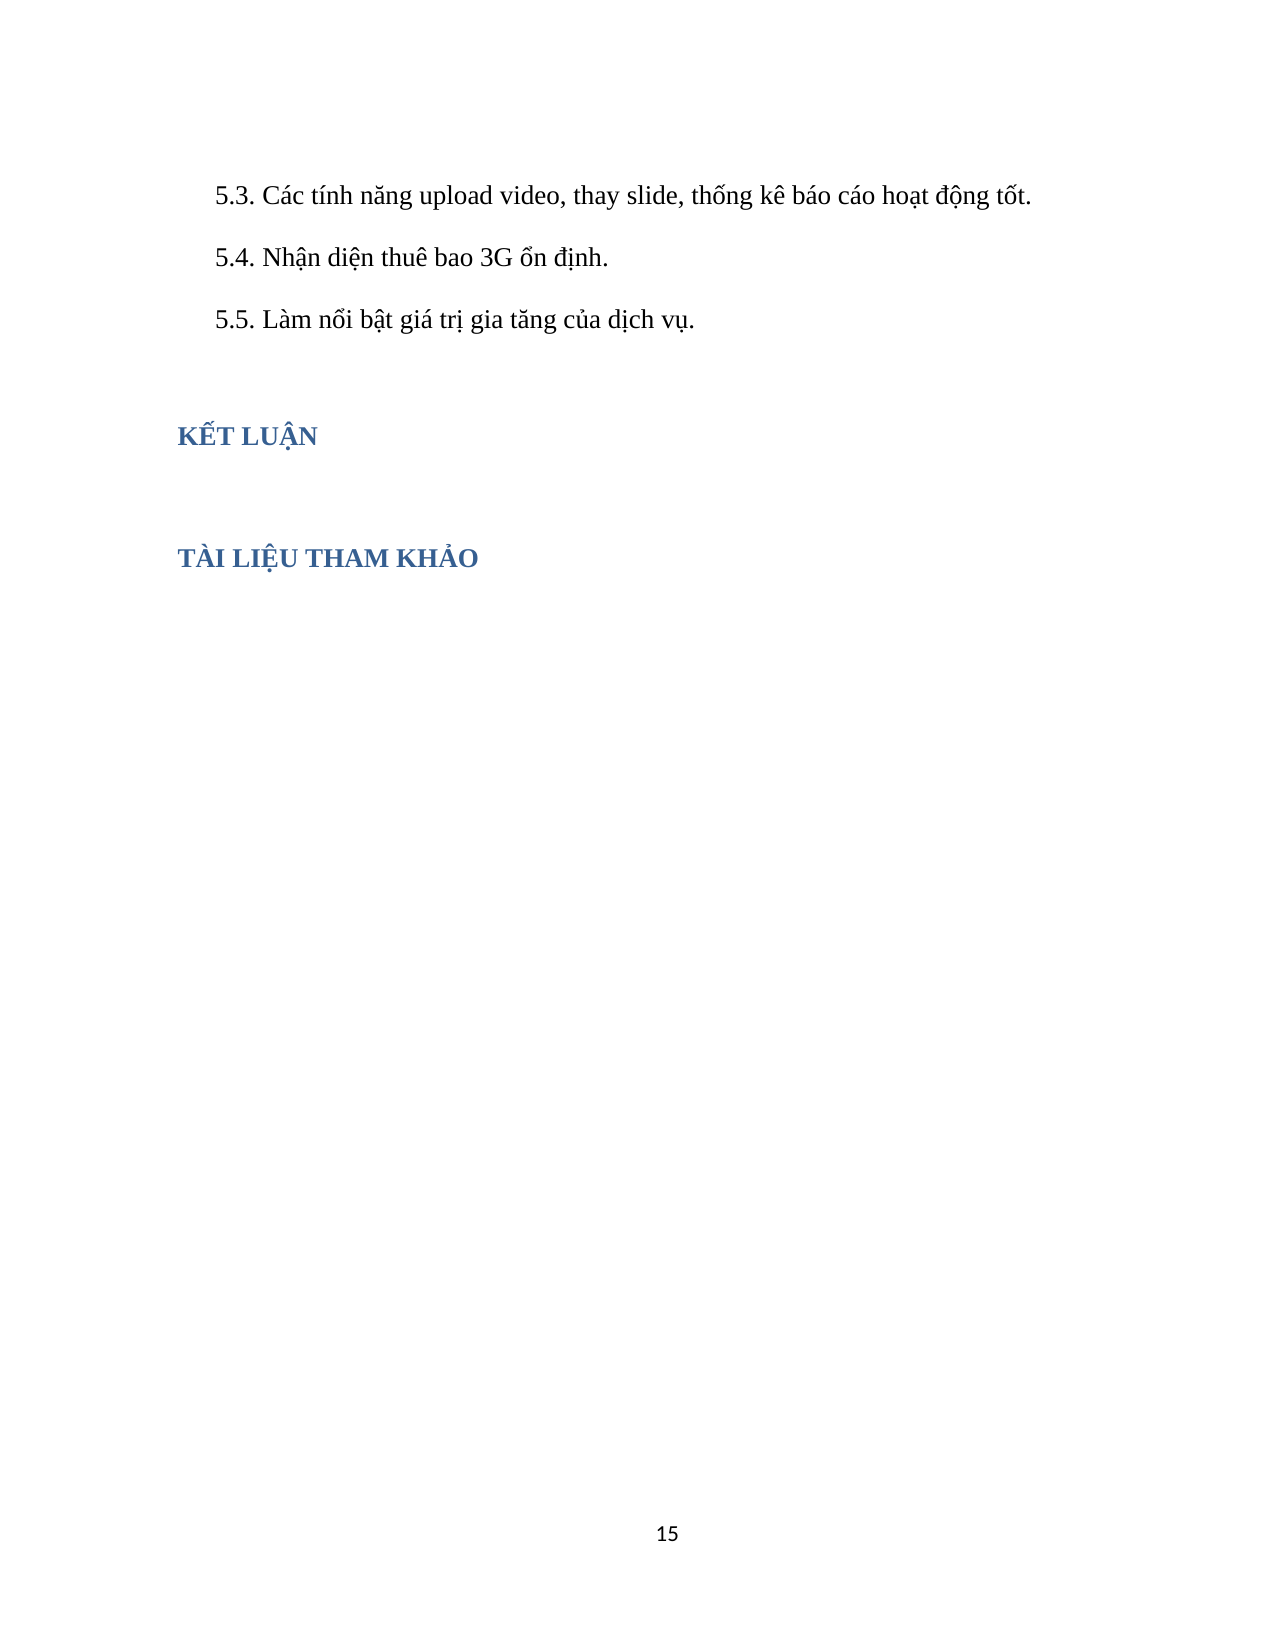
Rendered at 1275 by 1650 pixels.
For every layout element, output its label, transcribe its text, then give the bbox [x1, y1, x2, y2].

text 5.3. Các tính năng upload video, thay slide, thống kê báo cáo hoạt động tốt. [177, 179, 1157, 210]
text 5.4. Nhận diện thuê bao 3G ổn định. [177, 241, 1157, 272]
subtitle KẾT LUẬN [177, 420, 1157, 451]
subtitle TÀI LIỆU THAM KHẢO [177, 542, 1157, 573]
text 5.5. Làm nổi bật giá trị gia tăng của dịch vụ. [177, 303, 1157, 334]
